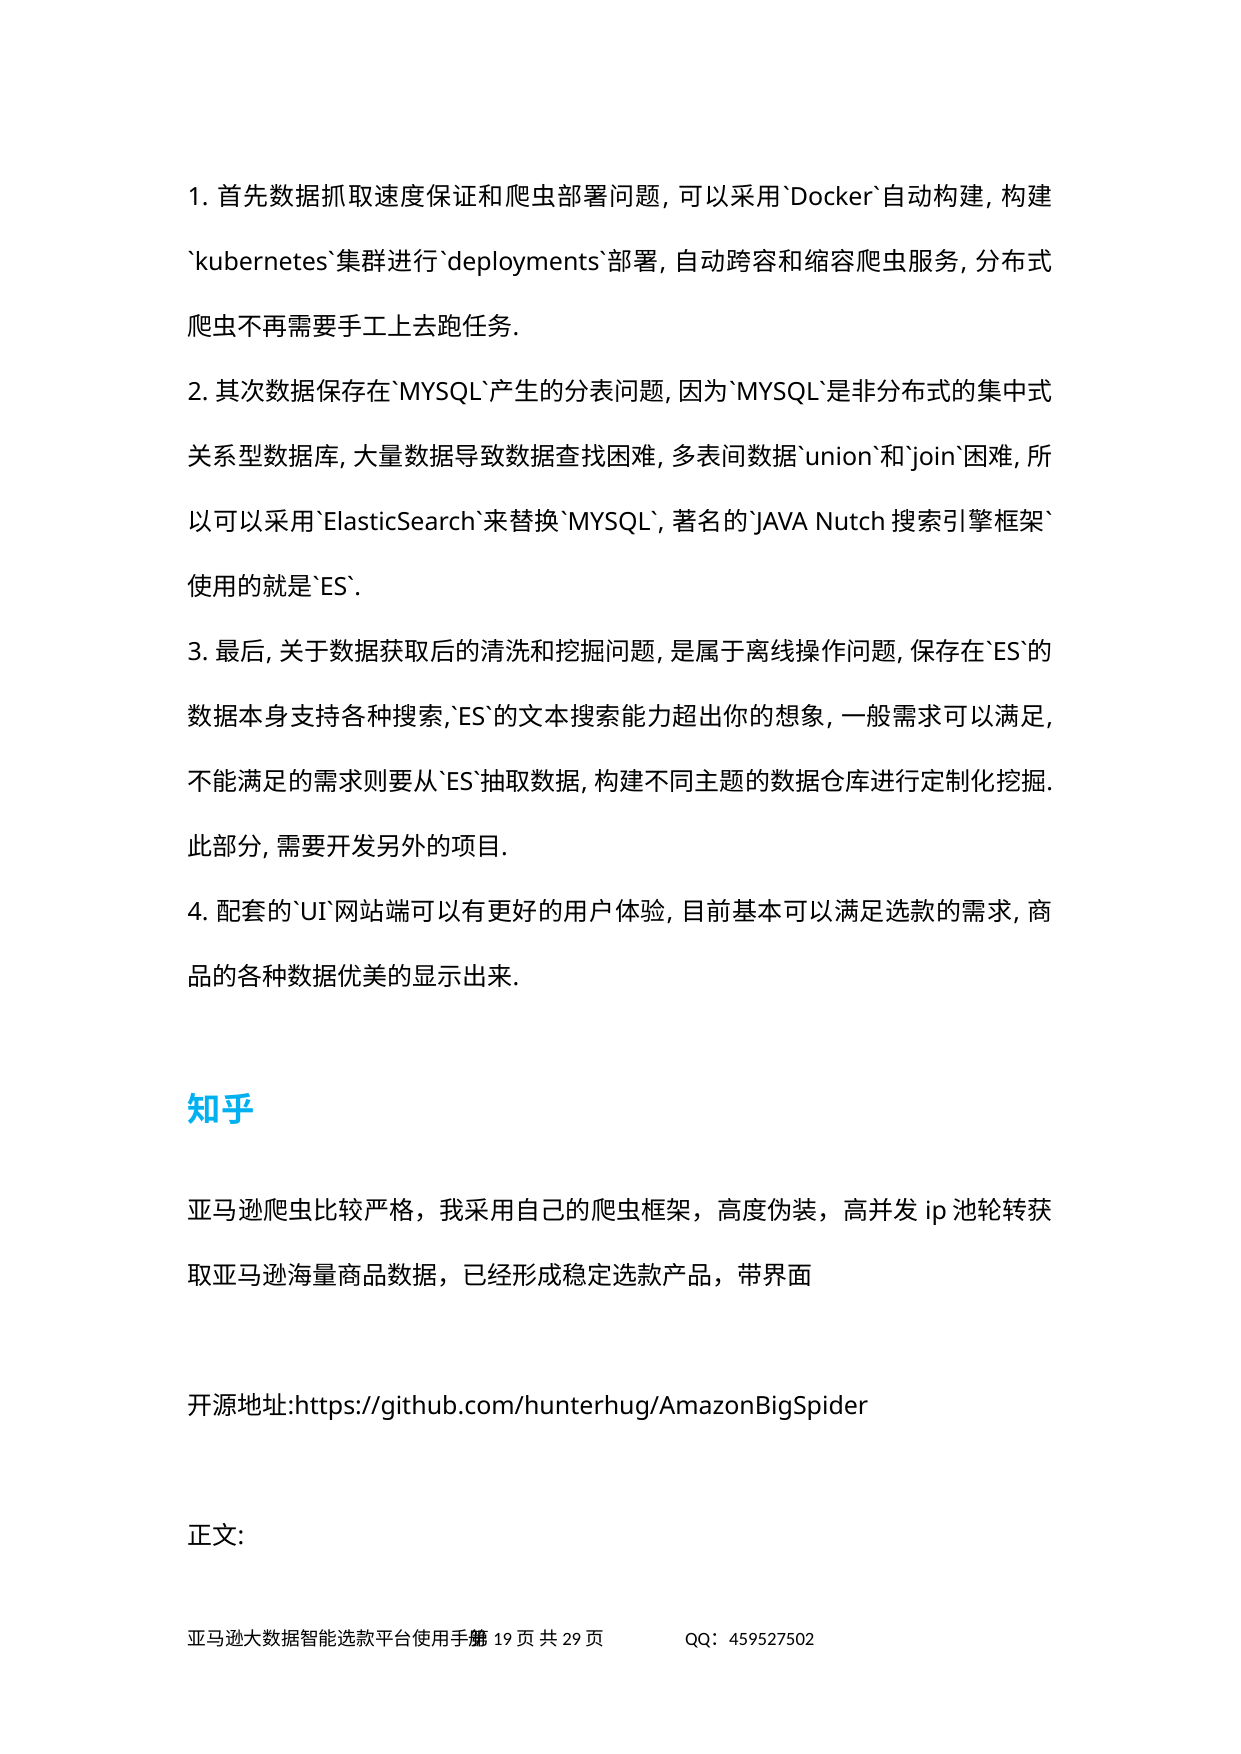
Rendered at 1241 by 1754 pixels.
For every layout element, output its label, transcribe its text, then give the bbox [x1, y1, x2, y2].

text 4. 配套的`UI`网站端可以有更好的用户体验, 目前基本可以满足选款的需求, 商品的各种数据优美的显示出来. [187, 877, 1053, 1007]
subtitle 知乎 [187, 1074, 1053, 1139]
text 亚马逊爬虫比较严格，我采用自己的爬虫框架，高度伪装，高并发ip池轮转获取亚马逊海量商品数据，已经形成稳定选款产品，带界面 [187, 1176, 1053, 1306]
text 正文: [187, 1501, 1053, 1566]
text 开源地址:https://github.com/hunterhug/AmazonBigSpider [187, 1371, 1053, 1436]
text 3. 最后, 关于数据获取后的清洗和挖掘问题, 是属于离线操作问题, 保存在`ES`的数据本身支持各种搜索,`ES`的文本搜索能力超出你的想象, 一般需求可以满足, 不能满足的需求则要从`ES`抽取数据, 构建不同主题的数据仓库进行定制化挖掘. 此部分, 需要开发另外的项目. [187, 617, 1053, 877]
text 2. 其次数据保存在`MYSQL`产生的分表问题, 因为`MYSQL`是非分布式的集中式关系型数据库, 大量数据导致数据查找困难, 多表间数据`union`和`join`困难, 所以可以采用`ElasticSearch`来替换`MYSQL`, 著名的`JAVA Nutch搜索引擎框架`使用的就是`ES`. [187, 357, 1053, 617]
text 1. 首先数据抓取速度保证和爬虫部署问题, 可以采用`Docker`自动构建, 构建`kubernetes`集群进行`deployments`部署, 自动跨容和缩容爬虫服务, 分布式爬虫不再需要手工上去跑任务. [187, 162, 1053, 357]
